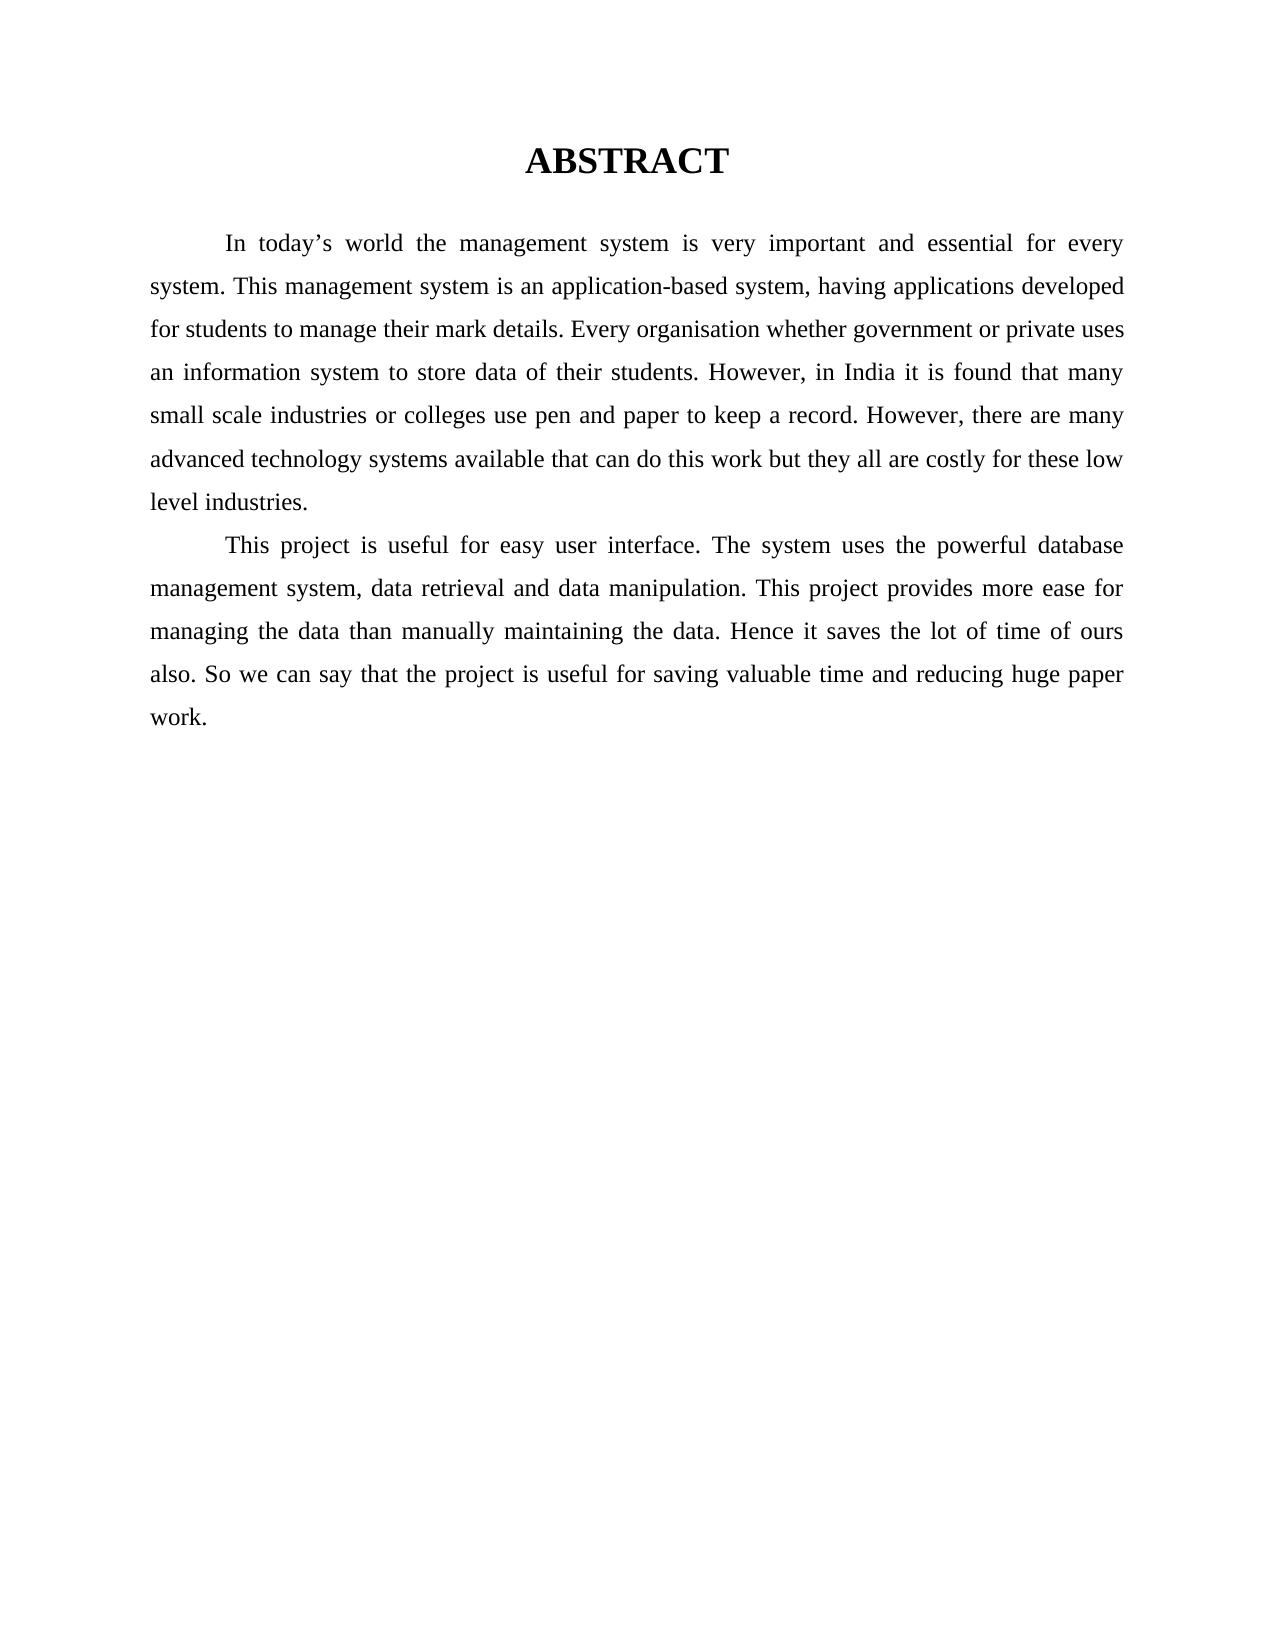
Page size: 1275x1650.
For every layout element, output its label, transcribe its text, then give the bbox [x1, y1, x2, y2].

text This project is useful for easy user interface. The system uses the powerful database management system, data retrieval and data manipulation. This project provides more ease for managing the data than manually maintaining the data. Hence it saves the lot of time of ours also. So we can say that the project is useful for saving valuable time and reducing huge paper work. [150, 530, 1125, 731]
text ABSTRACT [450, 138, 1125, 181]
text In today’s world the management system is very important and essential for every system. This management system is an application-based system, having applications developed for students to manage their mark details. Every organisation whether government or private uses an information system to store data of their students. However, in India it is found that many small scale industries or colleges use pen and paper to keep a record. However, there are many advanced technology systems available that can do this work but they all are costly for these low level industries. [150, 228, 1125, 516]
